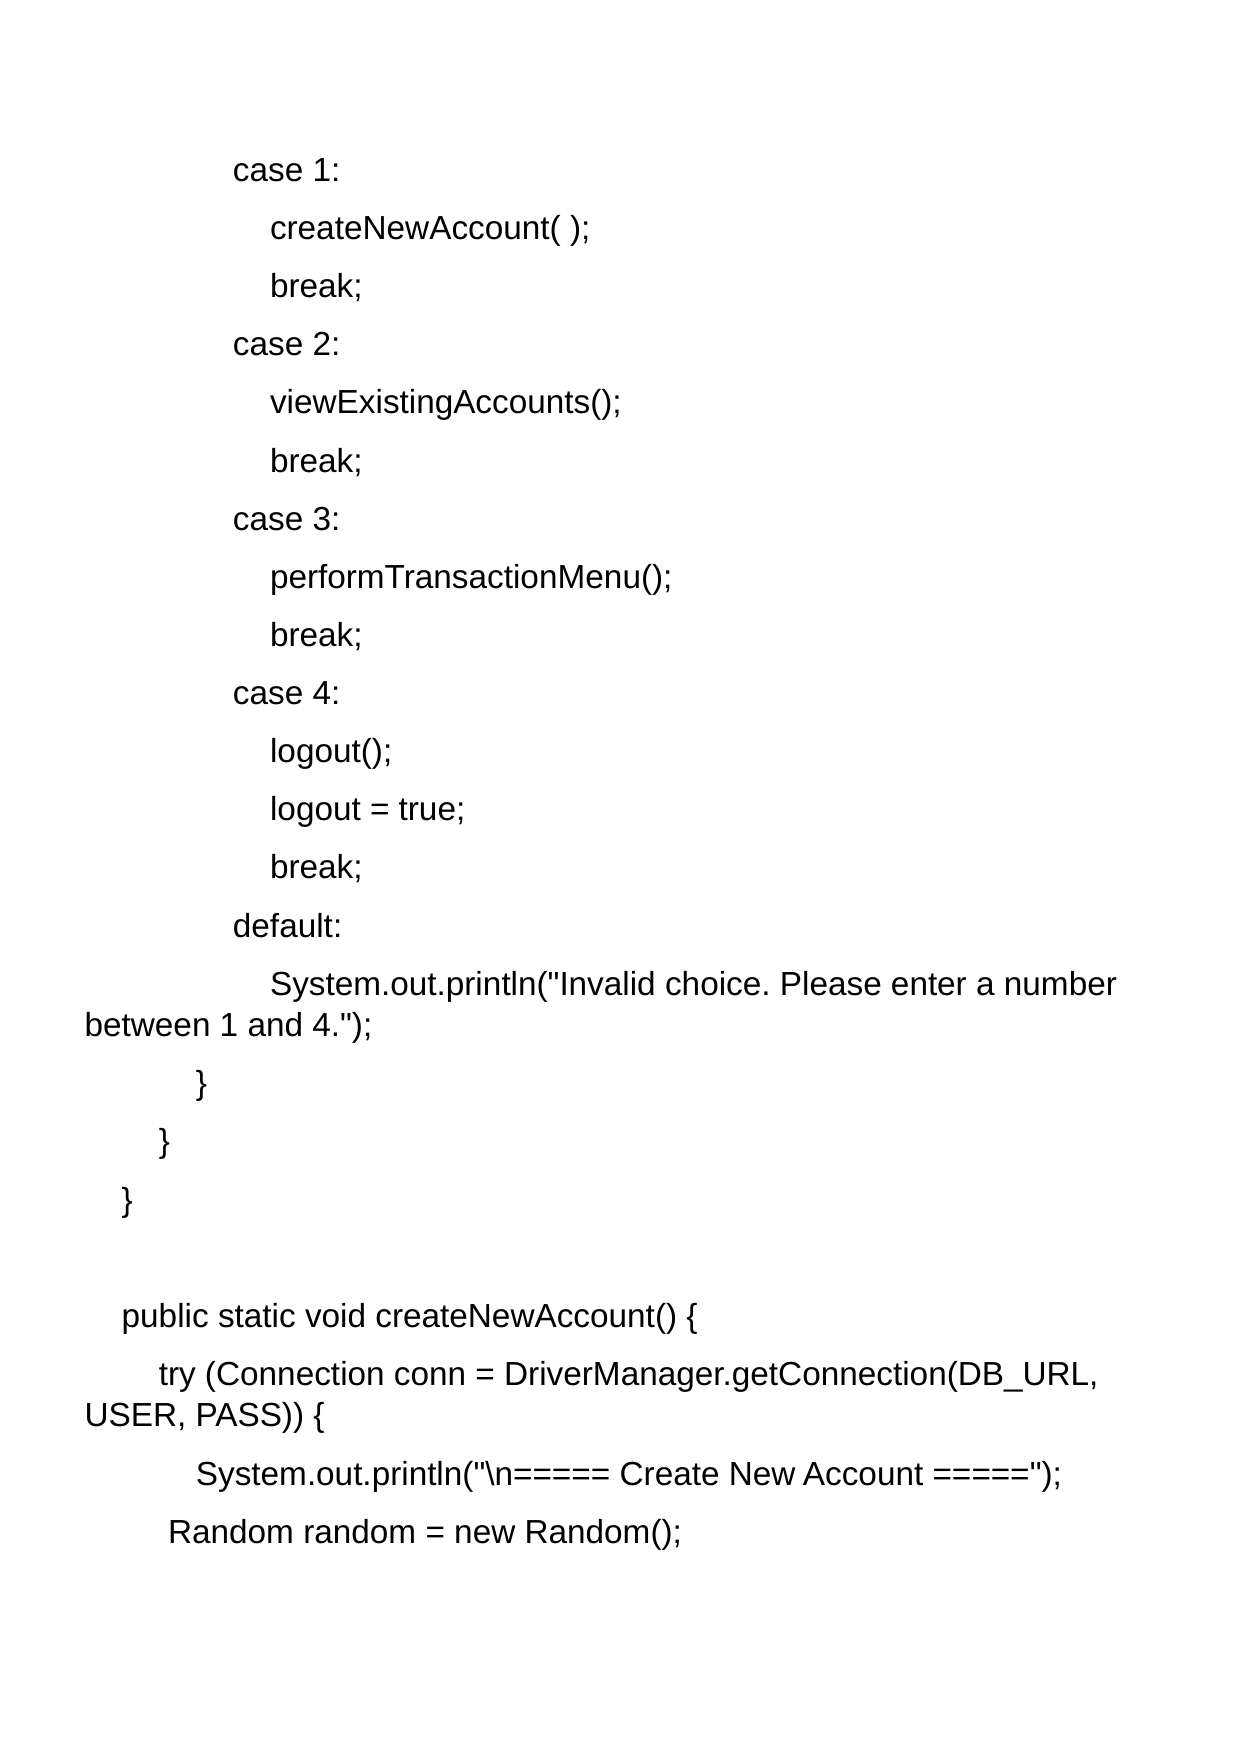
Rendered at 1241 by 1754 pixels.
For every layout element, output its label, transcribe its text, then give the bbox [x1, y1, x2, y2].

text viewExistingAccounts(); [84, 382, 1200, 421]
text Random random = new Random(); [84, 1512, 1200, 1550]
text break; [84, 847, 1200, 886]
text case 3: [84, 499, 1200, 537]
text performTransactionMenu(); [84, 557, 1200, 595]
text logout(); [84, 731, 1200, 770]
text case 1: [84, 150, 1200, 188]
text case 2: [84, 324, 1200, 363]
text break; [84, 615, 1200, 653]
text System.out.println("Invalid choice. Please enter a number between 1 and 4."); [84, 964, 1200, 1044]
text case 4: [84, 673, 1200, 712]
text default: [84, 906, 1200, 944]
text public static void createNewAccount() { [84, 1296, 1200, 1334]
text break; [84, 266, 1200, 305]
text try (Connection conn = DriverManager.getConnection(DB_URL, USER, PASS)) { [84, 1354, 1200, 1434]
text logout = true; [84, 789, 1200, 828]
text } [84, 1121, 1200, 1160]
text } [84, 1179, 1200, 1218]
text } [84, 1063, 1200, 1102]
text System.out.println("\n===== Create New Account ====="); [84, 1453, 1200, 1492]
text break; [84, 441, 1200, 479]
text createNewAccount( ); [84, 208, 1200, 247]
